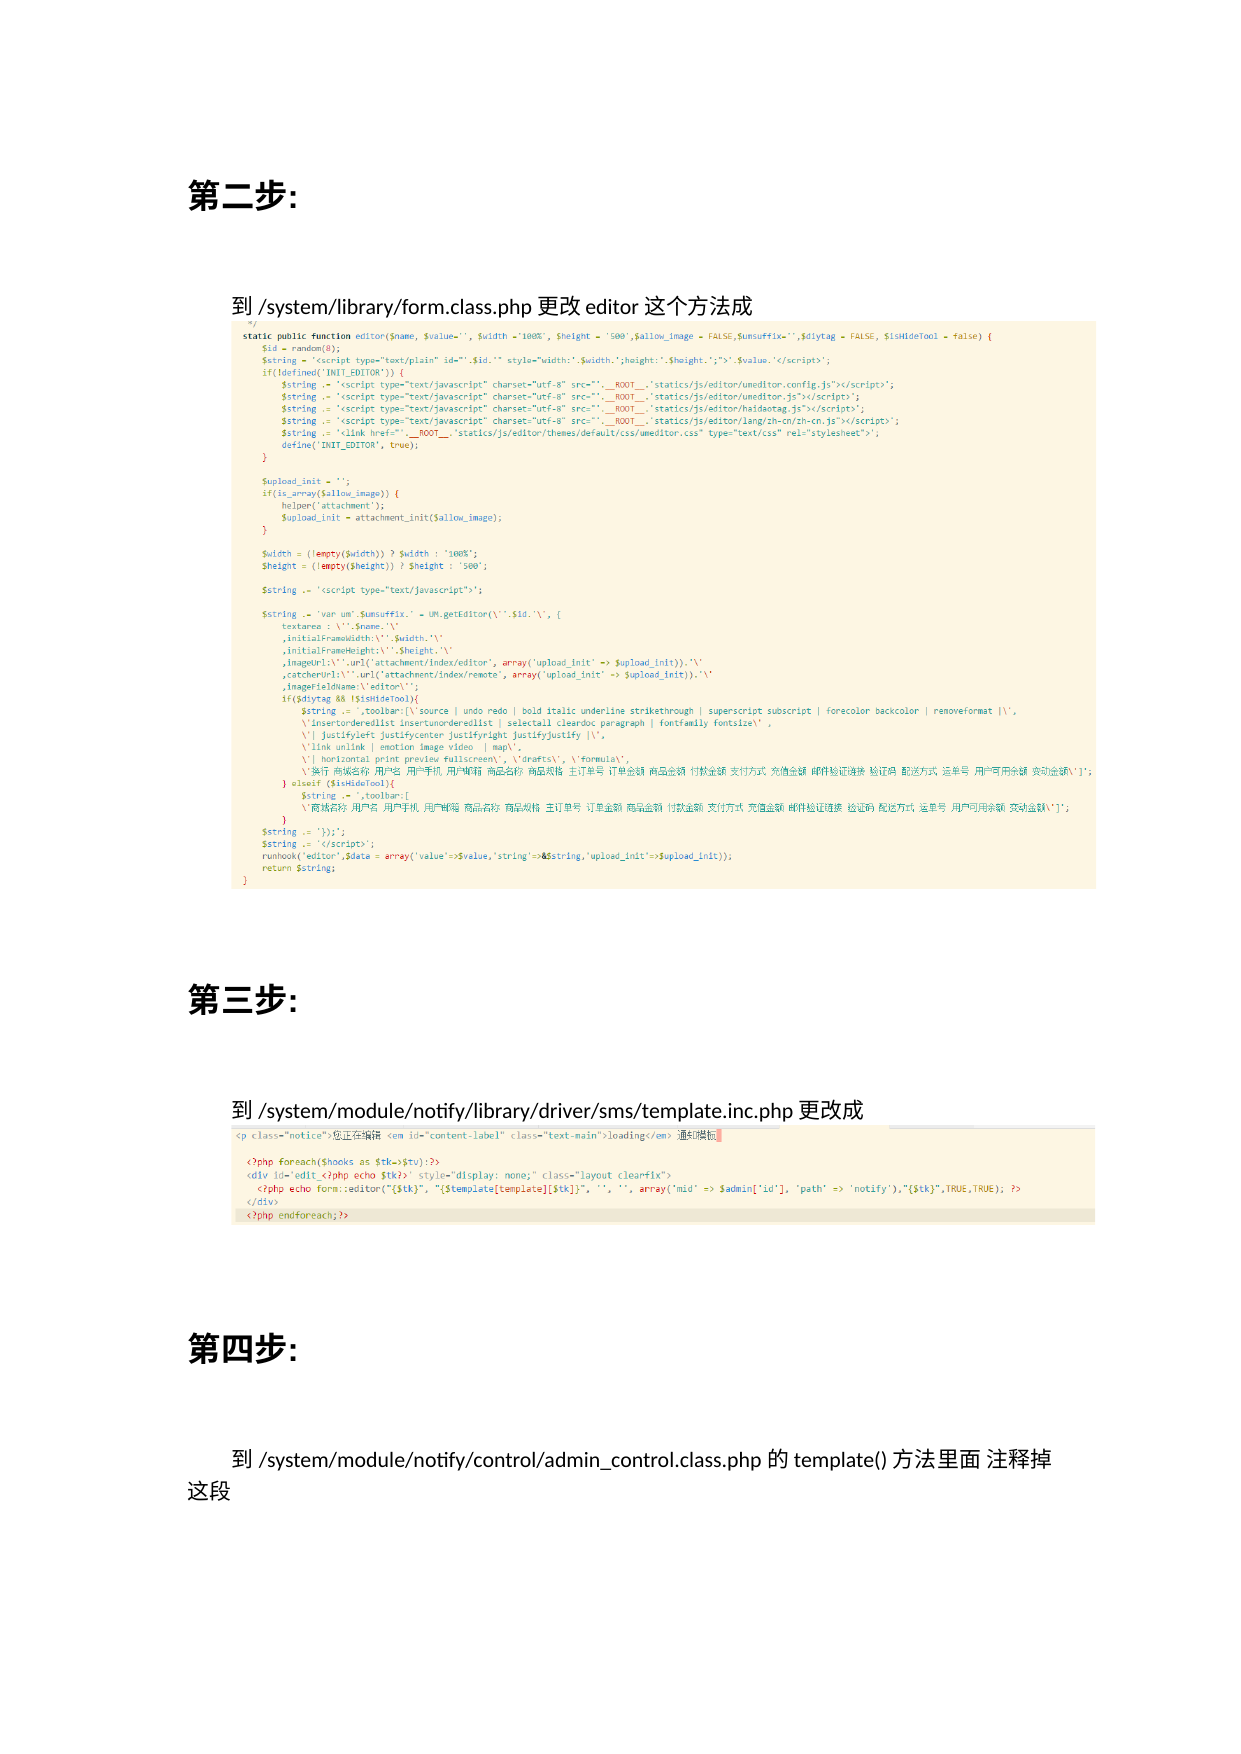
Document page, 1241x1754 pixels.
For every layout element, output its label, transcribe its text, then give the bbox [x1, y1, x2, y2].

text 到 /system/library/form.class.php 更改editor 这个方法成 [187, 289, 1053, 321]
subtitle 第二步: [187, 162, 1053, 227]
picture [231, 321, 1097, 889]
picture [231, 1125, 1096, 1225]
text 到 /system/module/notify/control/admin_control.class.php 的template() 方法里面 注释掉这段 [187, 1441, 1053, 1506]
subtitle 第四步: [187, 1315, 1053, 1380]
text 到 /system/module/notify/library/driver/sms/template.inc.php 更改成 [187, 1093, 1053, 1125]
subtitle 第三步: [187, 966, 1053, 1031]
